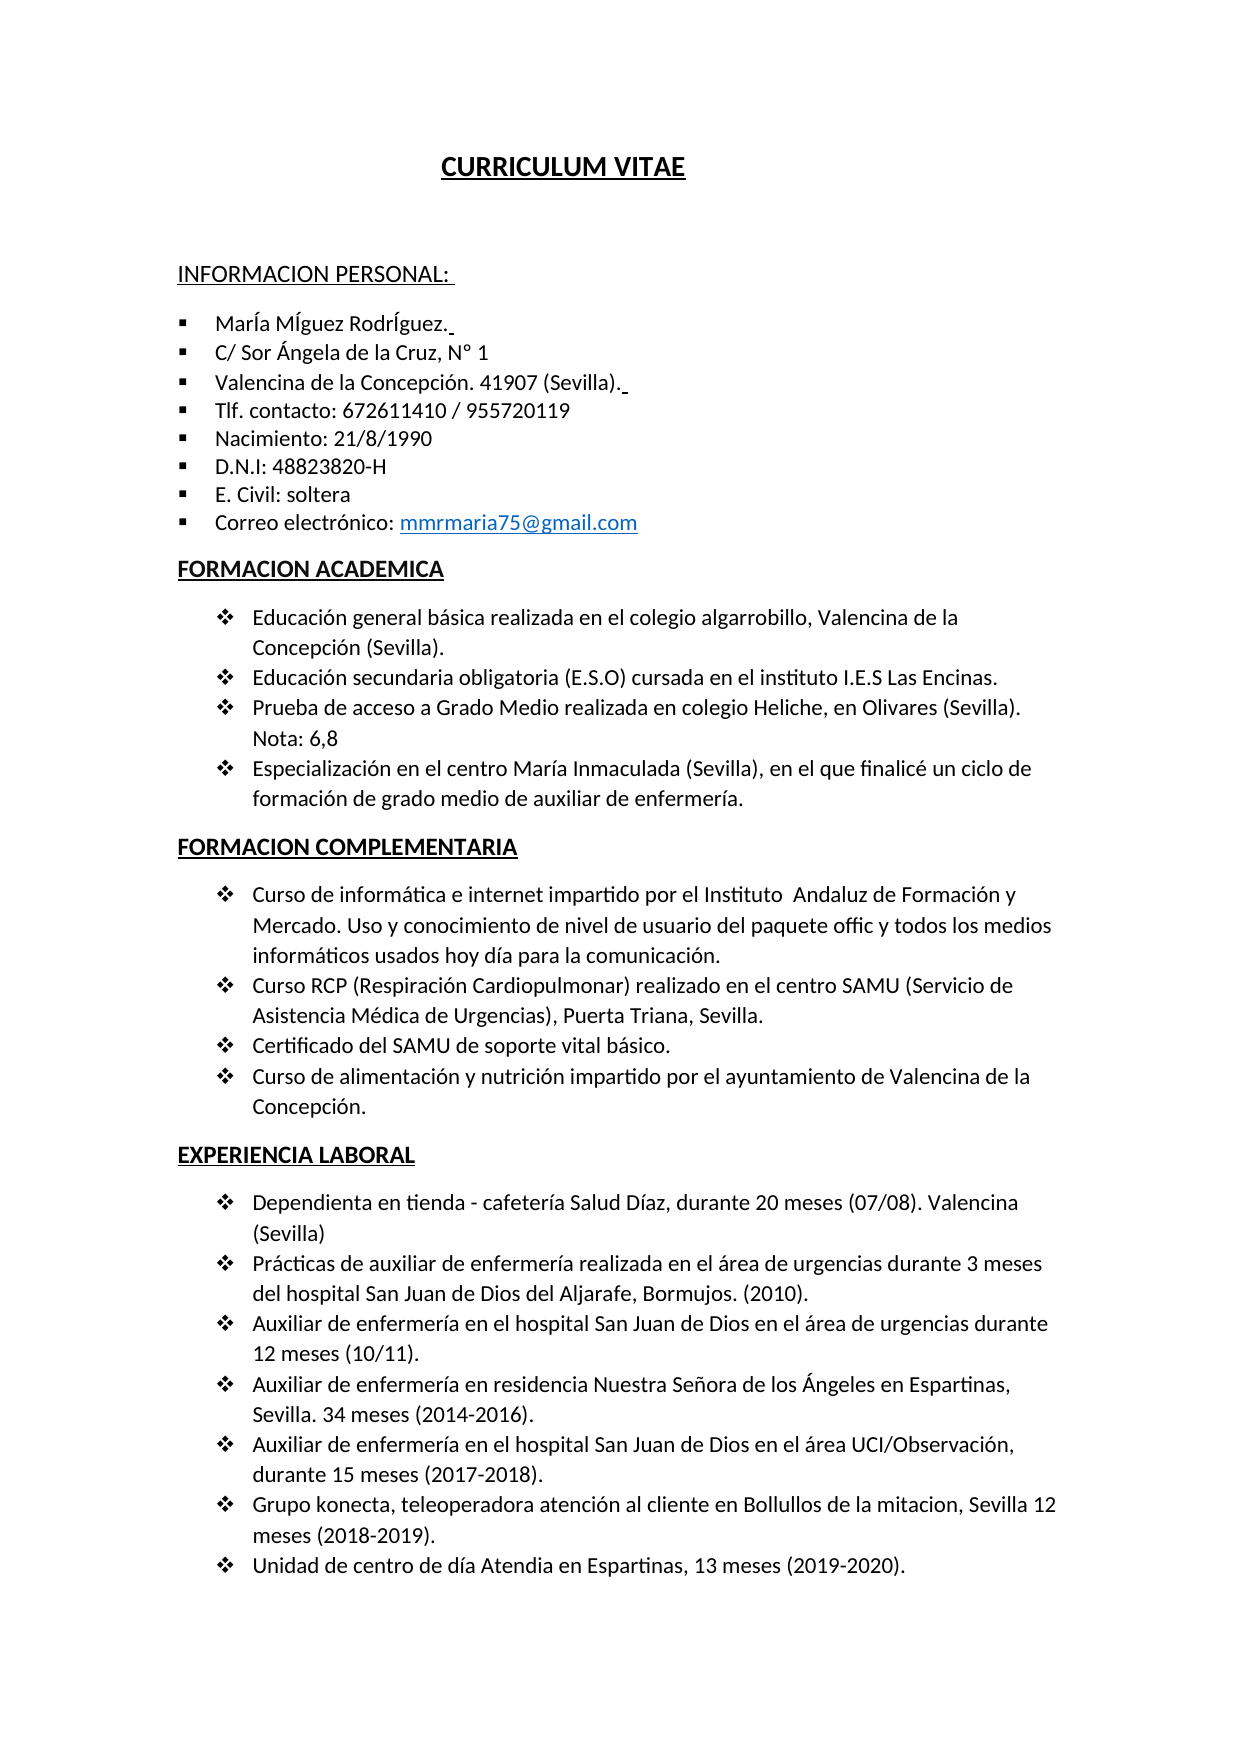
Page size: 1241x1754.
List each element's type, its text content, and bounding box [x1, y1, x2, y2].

text EXPERIENCIA LABORAL [177, 1139, 1063, 1169]
list Especialización en el centro María Inmaculada (Sevilla), en el que finalicé un ciclo de formación de grado medio de auxiliar de enfermería. [215, 754, 1063, 812]
list Prácticas de auxiliar de enfermería realizada en el área de urgencias durante 3 meses del hospital San Juan de Dios del Aljarafe, Bormujos. (2010). [215, 1249, 1063, 1307]
list Curso de alimentación y nutrición impartido por el ayuntamiento de Valencina de la Concepción. [215, 1062, 1063, 1120]
list Educación general básica realizada en el colegio algarrobillo, Valencina de la Concepción (Sevilla). [215, 603, 1063, 661]
text INFORMACION PERSONAL: [177, 258, 1063, 288]
list D.N.I: 48823820-H [177, 452, 1063, 481]
list Prueba de acceso a Grado Medio realizada en colegio Heliche, en Olivares (Sevilla). Nota: 6,8 [215, 693, 1063, 752]
list Curso de informática e internet impartido por el Instituto Andaluz de Formación y Mercado. Uso y conocimiento de nivel de usuario del paquete offic y todos los medios informáticos usados hoy día para la comunicación. [215, 881, 1063, 969]
list Correo electrónico: mmrmaria75@gmail.com [177, 508, 1063, 537]
list Unidad de centro de día Atendia en Espartinas, 13 meses (2019-2020). [215, 1551, 1063, 1579]
list Grupo konecta, teleoperadora atención al cliente en Bollullos de la mitacion, Sevilla 12 meses (2018-2019). [215, 1491, 1063, 1549]
list MarÍa MÍguez RodrÍguez. [177, 307, 1063, 338]
text FORMACION COMPLEMENTARIA [177, 831, 1063, 861]
list Nacimiento: 21/8/1990 [177, 424, 1063, 452]
list E. Civil: soltera [177, 481, 1063, 508]
list Auxiliar de enfermería en el hospital San Juan de Dios en el área UCI/Observación, durante 15 meses (2017-2018). [215, 1430, 1063, 1488]
list Tlf. contacto: 672611410 / 955720119 [177, 396, 1063, 424]
list Curso RCP (Respiración Cardiopulmonar) realizado en el centro SAMU (Servicio de Asistencia Médica de Urgencias), Puerta Triana, Sevilla. [215, 971, 1063, 1029]
list Valencina de la Concepción. 41907 (Sevilla). [177, 366, 1063, 396]
list Educación secundaria obligatoria (E.S.O) cursada en el instituto I.E.S Las Encinas. [215, 663, 1063, 691]
text CURRICULUM VITAE [177, 148, 1063, 183]
list Auxiliar de enfermería en residencia Nuestra Señora de los Ángeles en Espartinas, Sevilla. 34 meses (2014-2016). [215, 1370, 1063, 1428]
list Certificado del SAMU de soporte vital básico. [215, 1032, 1063, 1059]
list Auxiliar de enfermería en el hospital San Juan de Dios en el área de urgencias durante 12 meses (10/11). [215, 1309, 1063, 1367]
list C/ Sor Ángela de la Cruz, Nº 1 [177, 338, 1063, 366]
text FORMACION ACADEMICA [177, 553, 1063, 584]
list Dependienta en tienda - cafetería Salud Díaz, durante 20 meses (07/08). Valencina (Sevilla) [215, 1188, 1063, 1247]
